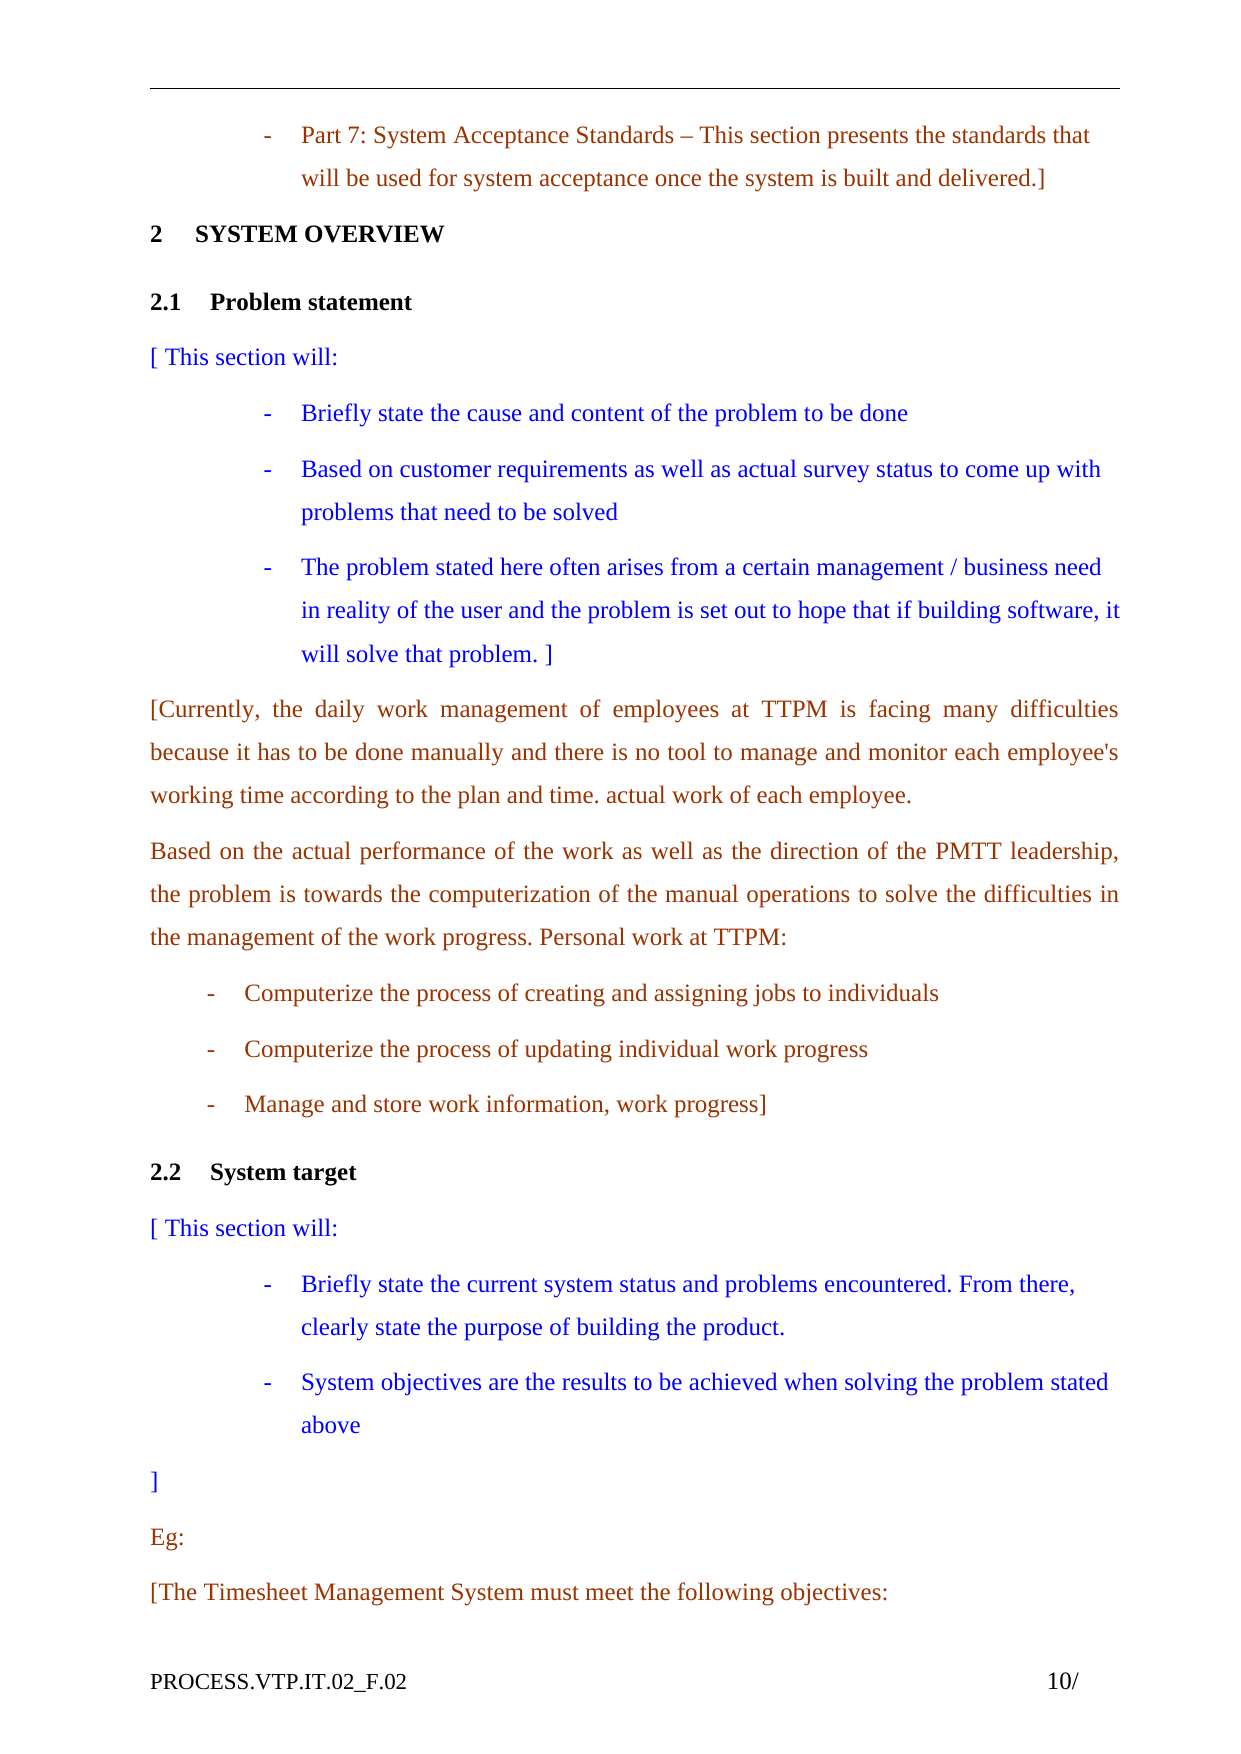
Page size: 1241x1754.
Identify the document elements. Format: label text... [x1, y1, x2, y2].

text [ This section will: [150, 342, 1120, 371]
text Based on the actual performance of the work as well as the direction of the PMTT leadership, the problem is towards the computerization of the manual operations to solve the difficulties in the management of the work progress. Personal work at TTPM: [150, 836, 1120, 951]
list Briefly state the current system status and problems encountered. From there, clearly state the purpose of building the product. [263, 1269, 1120, 1341]
text [ This section will: [150, 1213, 1120, 1242]
list Computerize the process of creating and assigning jobs to individuals [207, 978, 1120, 1007]
text [The Timesheet Management System must meet the following objectives: [150, 1577, 1120, 1606]
text ] [150, 1466, 1120, 1495]
list The problem stated here often arises from a certain management / business need in reality of the user and the problem is set out to hope that if building software, it will solve that problem. ] [263, 552, 1120, 667]
subtitle Problem statement [150, 287, 1120, 316]
list Briefly state the cause and content of the problem to be done [263, 398, 1120, 427]
list System objectives are the results to be achieved when solving the problem stated above [263, 1367, 1120, 1439]
text [Currently, the daily work management of employees at TTPM is facing many difficulties because it has to be done manually and there is no tool to manage and monitor each employee's working time according to the plan and time. actual work of each employee. [150, 694, 1120, 809]
list Computerize the process of updating individual work progress [207, 1034, 1120, 1062]
list Manage and store work information, work progress] [207, 1089, 1120, 1118]
subtitle SYSTEM OVERVIEW [150, 219, 1120, 247]
subtitle System target [150, 1157, 1120, 1186]
list Based on customer requirements as well as actual survey status to come up with problems that need to be solved [263, 454, 1120, 526]
list Part 7: System Acceptance Standards – This section presents the standards that will be used for system acceptance once the system is built and delivered.] [263, 120, 1120, 192]
text Eg: [150, 1522, 1120, 1551]
